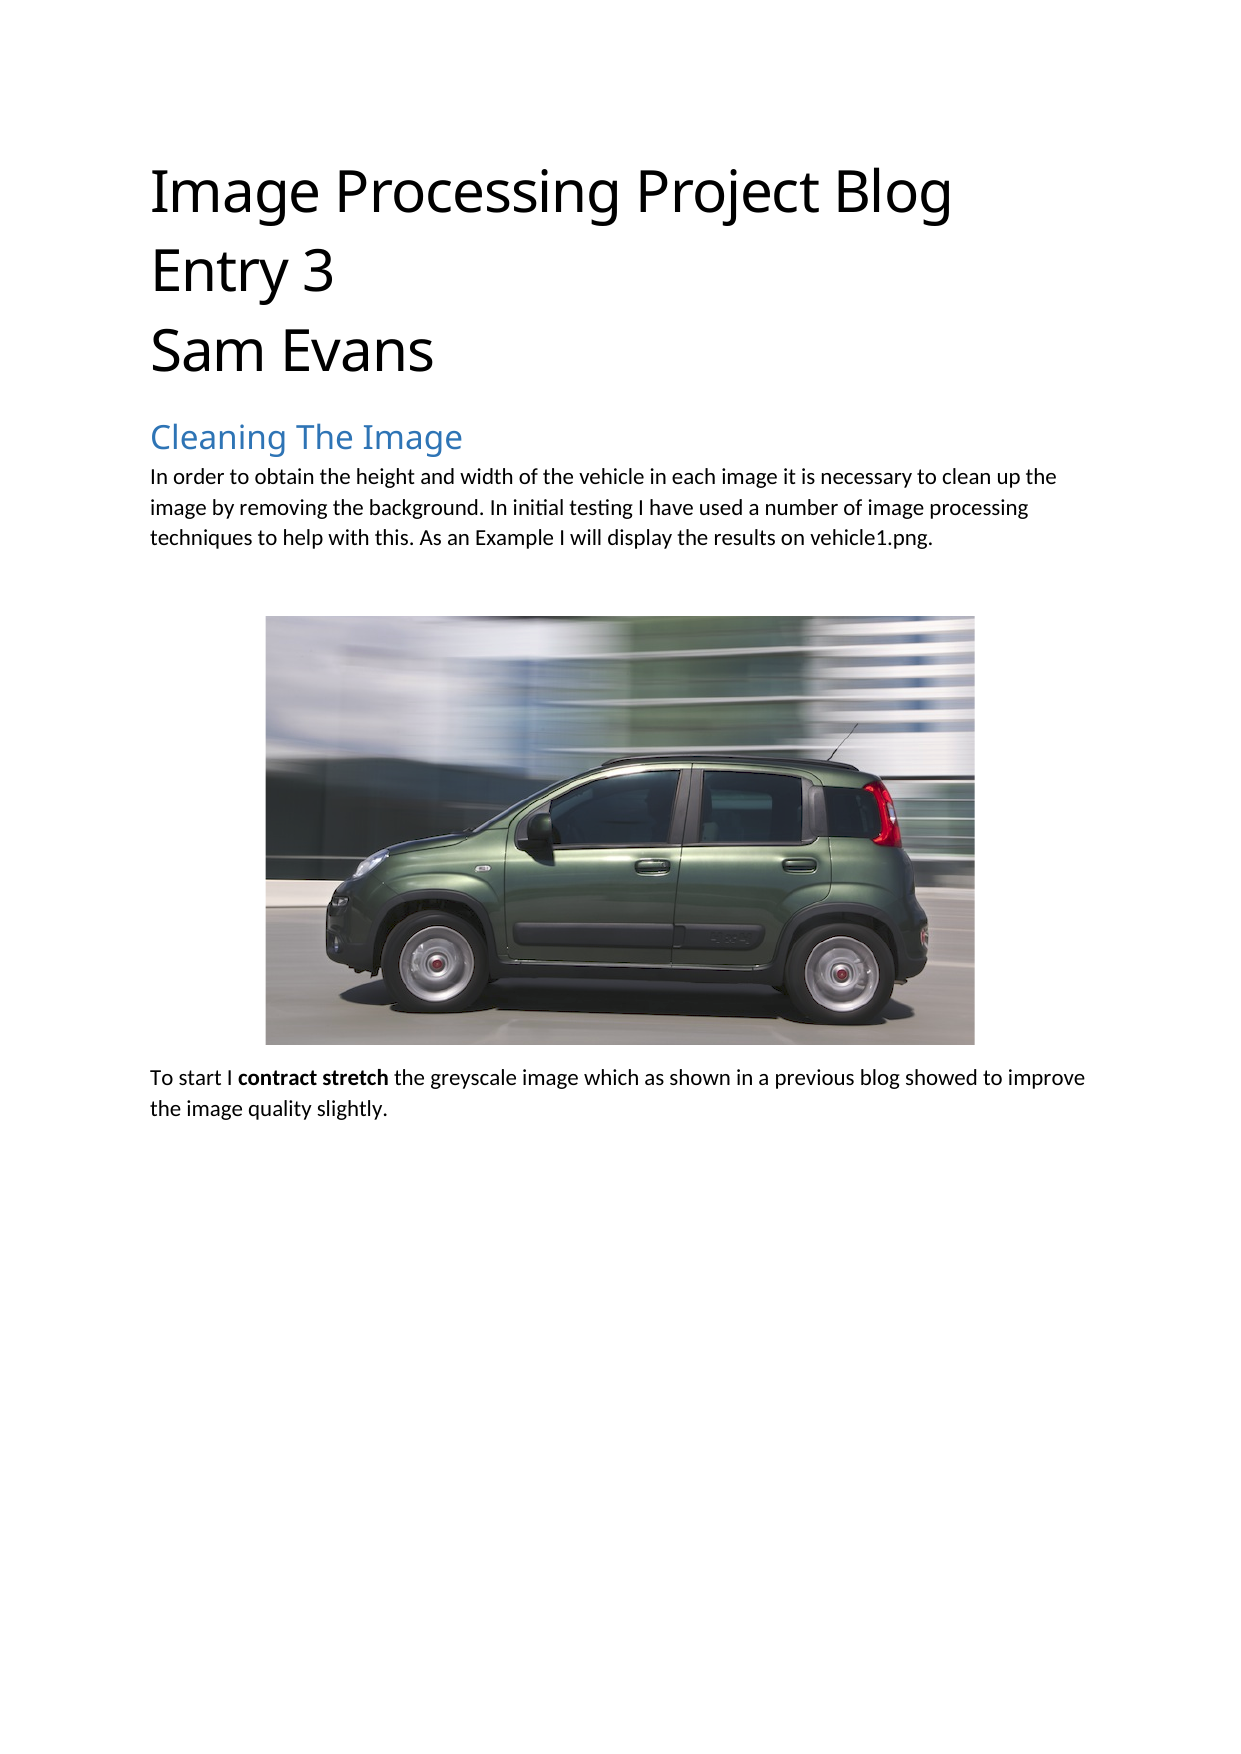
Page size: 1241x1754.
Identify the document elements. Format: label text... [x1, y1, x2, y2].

picture [265, 616, 975, 1045]
title Entry 3 [150, 229, 1090, 309]
title Sam Evans [150, 309, 1090, 388]
subtitle Cleaning The Image [150, 413, 1090, 459]
text In order to obtain the height and width of the vehicle in each image it is necessary to clean up the image by removing the background. In initial testing I have used a number of image processing techniques to help with this. As an Example I will display the results on vehicle1.png. [150, 462, 1090, 551]
text To start I contract stretch the greyscale image which as shown in a previous blog showed to improve the image quality slightly. [150, 1063, 1090, 1122]
title Image Processing Project Blog [150, 150, 1090, 229]
